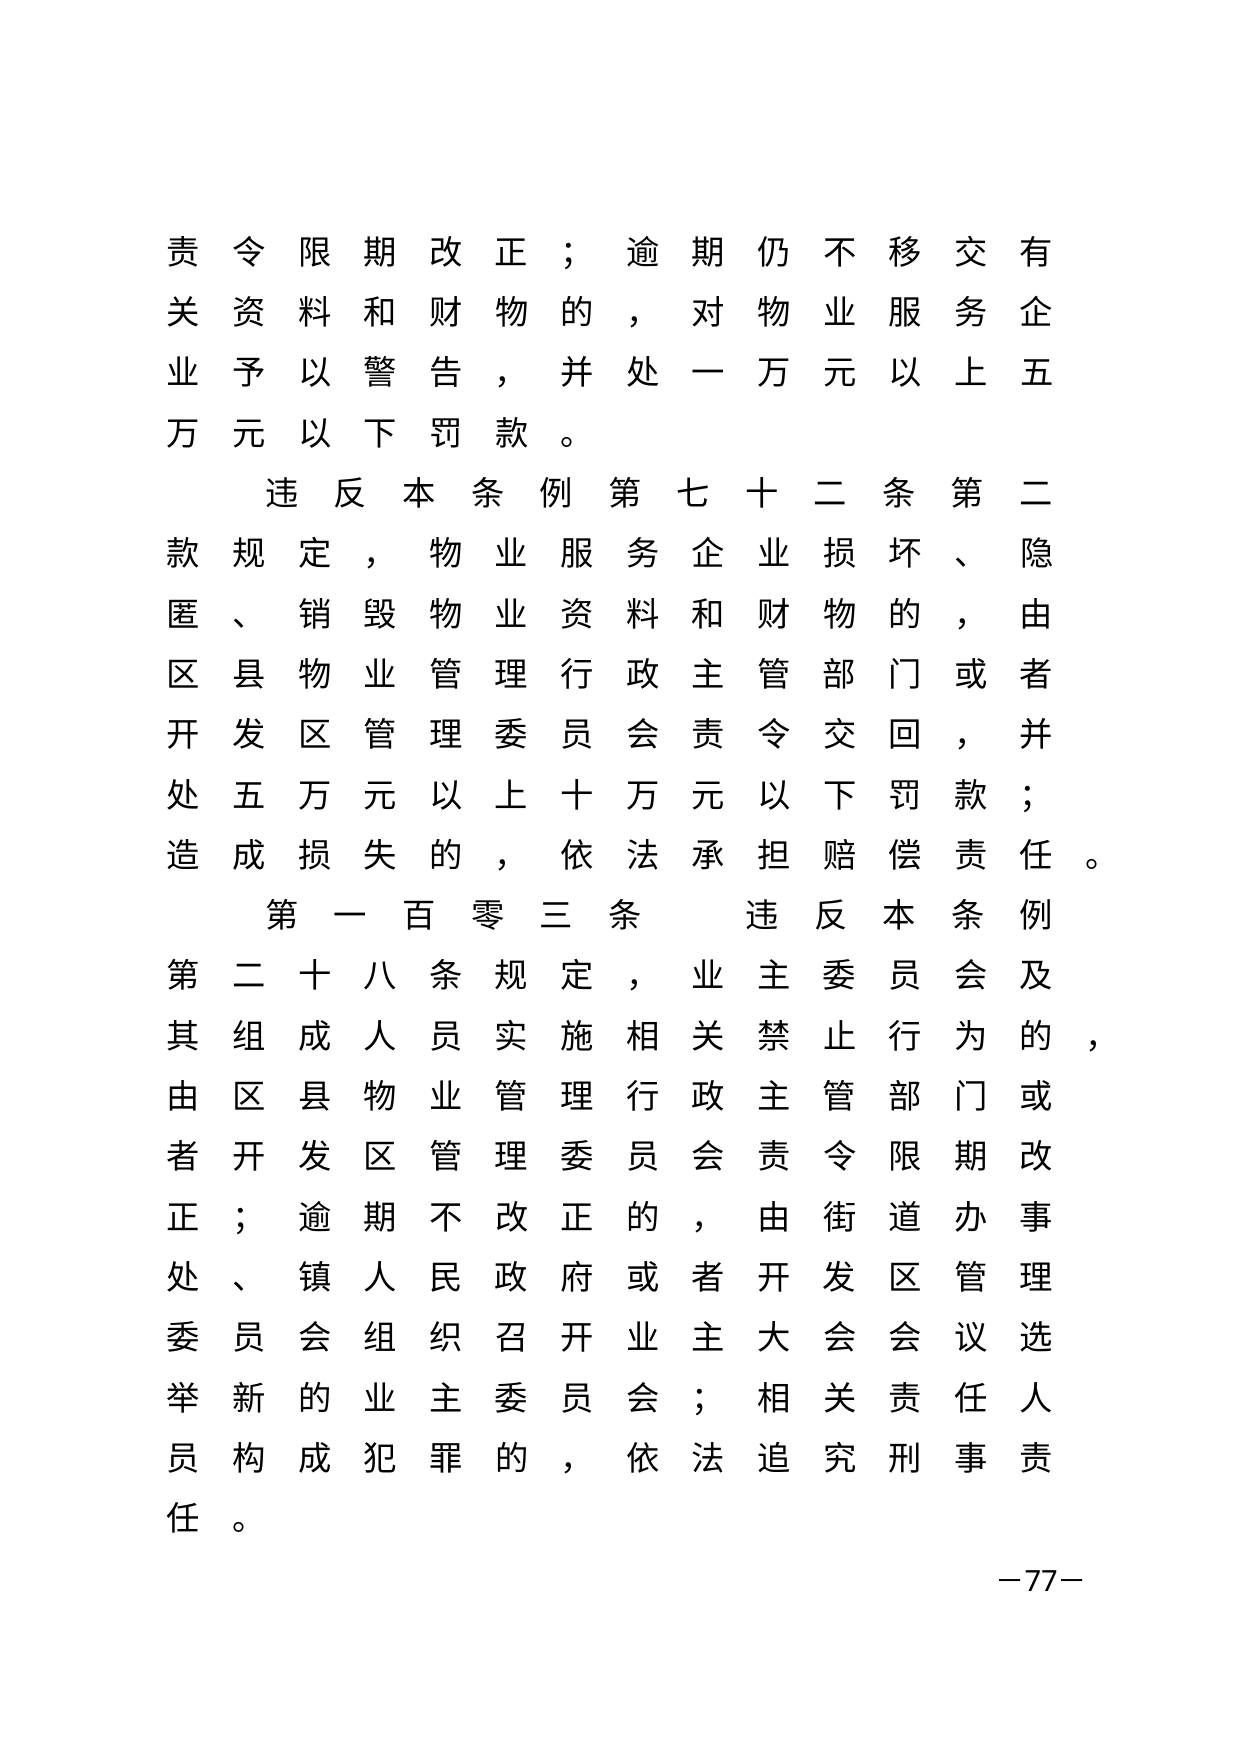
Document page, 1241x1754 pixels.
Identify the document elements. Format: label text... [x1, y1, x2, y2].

text 违反本条例第七十二条第二款规定，物业服务企业损坏、隐匿、销毁物业资料和财物的，由区县物业管理行政主管部门或者开发区管理委员会责令交回，并处五万元以上十万元以下罚款；造成损失的，依法承担赔偿责任。 [167, 461, 1085, 883]
text 第一百零三条 违反本条例第二十八条规定，业主委员会及其组成人员实施相关禁止行为的，由区县物业管理行政主管部门或者开发区管理委员会责令限期改正；逾期不改正的，由街道办事处、镇人民政府或者开发区管理委员会组织召开业主大会会议选举新的业主委员会；相关责任人员构成犯罪的，依法追究刑事责任。 [167, 883, 1085, 1546]
text 违反本条例第七十二条第一款规定，未按规定移交有关资料和财物的，由区县物业管理行政主管部门或者开发区管理委员会责令限期改正；逾期仍不移交有关资料和财物的，对物业服务企业予以警告，并处一万元以上五万元以下罚款。 [167, 219, 1085, 461]
